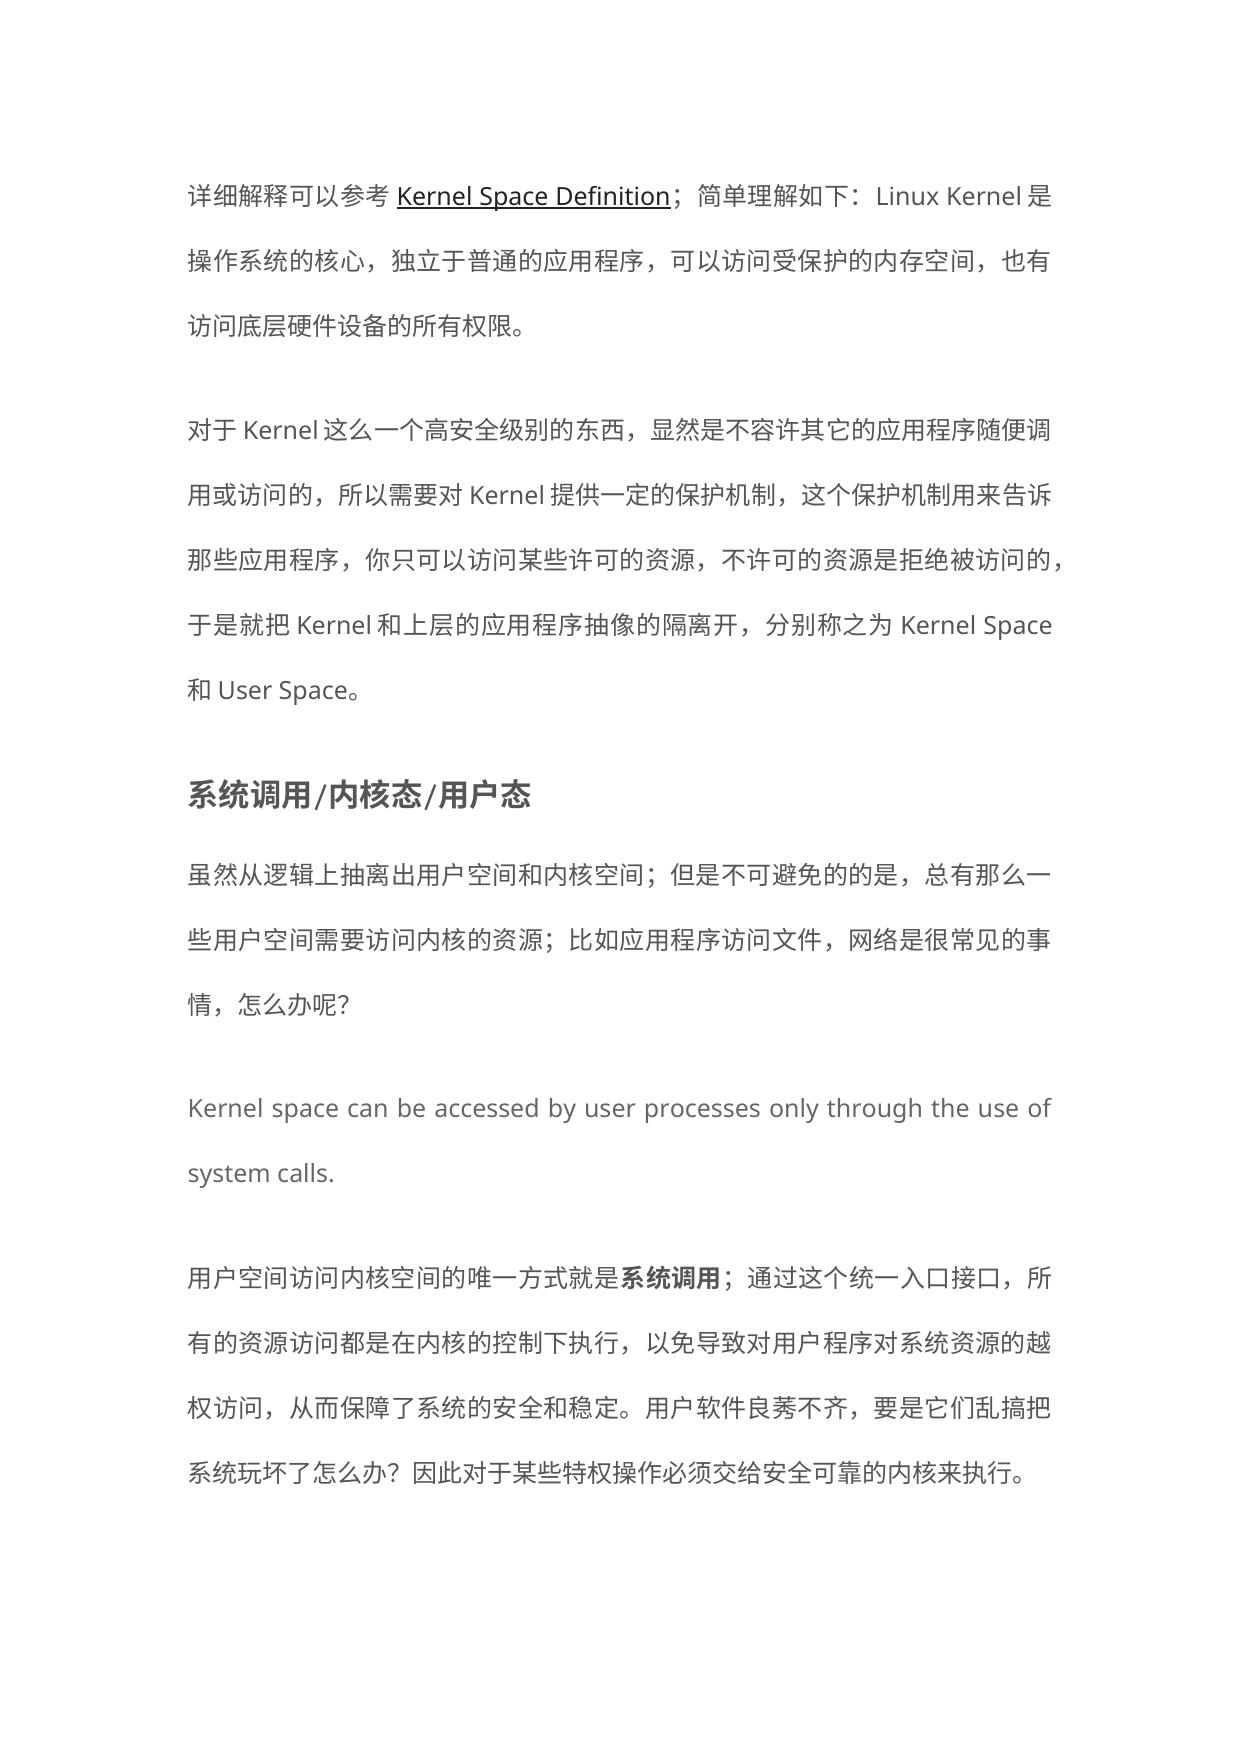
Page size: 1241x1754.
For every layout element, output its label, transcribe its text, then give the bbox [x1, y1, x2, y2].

text 系统调用/内核态/用户态 [187, 760, 1053, 825]
text 用户空间访问内核空间的唯一方式就是系统调用；通过这个统一入口接口，所有的资源访问都是在内核的控制下执行，以免导致对用户程序对系统资源的越权访问，从而保障了系统的安全和稳定。用户软件良莠不齐，要是它们乱搞把系统玩坏了怎么办？因此对于某些特权操作必须交给安全可靠的内核来执行。 [187, 1244, 1053, 1504]
text 详细解释可以参考Kernel Space Definition；简单理解如下：Linux Kernel是操作系统的核心，独立于普通的应用程序，可以访问受保护的内存空间，也有访问底层硬件设备的所有权限。 [187, 162, 1053, 357]
text 对于Kernel这么一个高安全级别的东西，显然是不容许其它的应用程序随便调用或访问的，所以需要对Kernel提供一定的保护机制，这个保护机制用来告诉那些应用程序，你只可以访问某些许可的资源，不许可的资源是拒绝被访问的，于是就把Kernel和上层的应用程序抽像的隔离开，分别称之为Kernel Space和User Space。 [187, 396, 1053, 721]
text Kernel space can be accessed by user processes only through the use of system calls. [187, 1075, 1053, 1205]
text 虽然从逻辑上抽离出用户空间和内核空间；但是不可避免的的是，总有那么一些用户空间需要访问内核的资源；比如应用程序访问文件，网络是很常见的事情，怎么办呢？ [187, 841, 1053, 1036]
